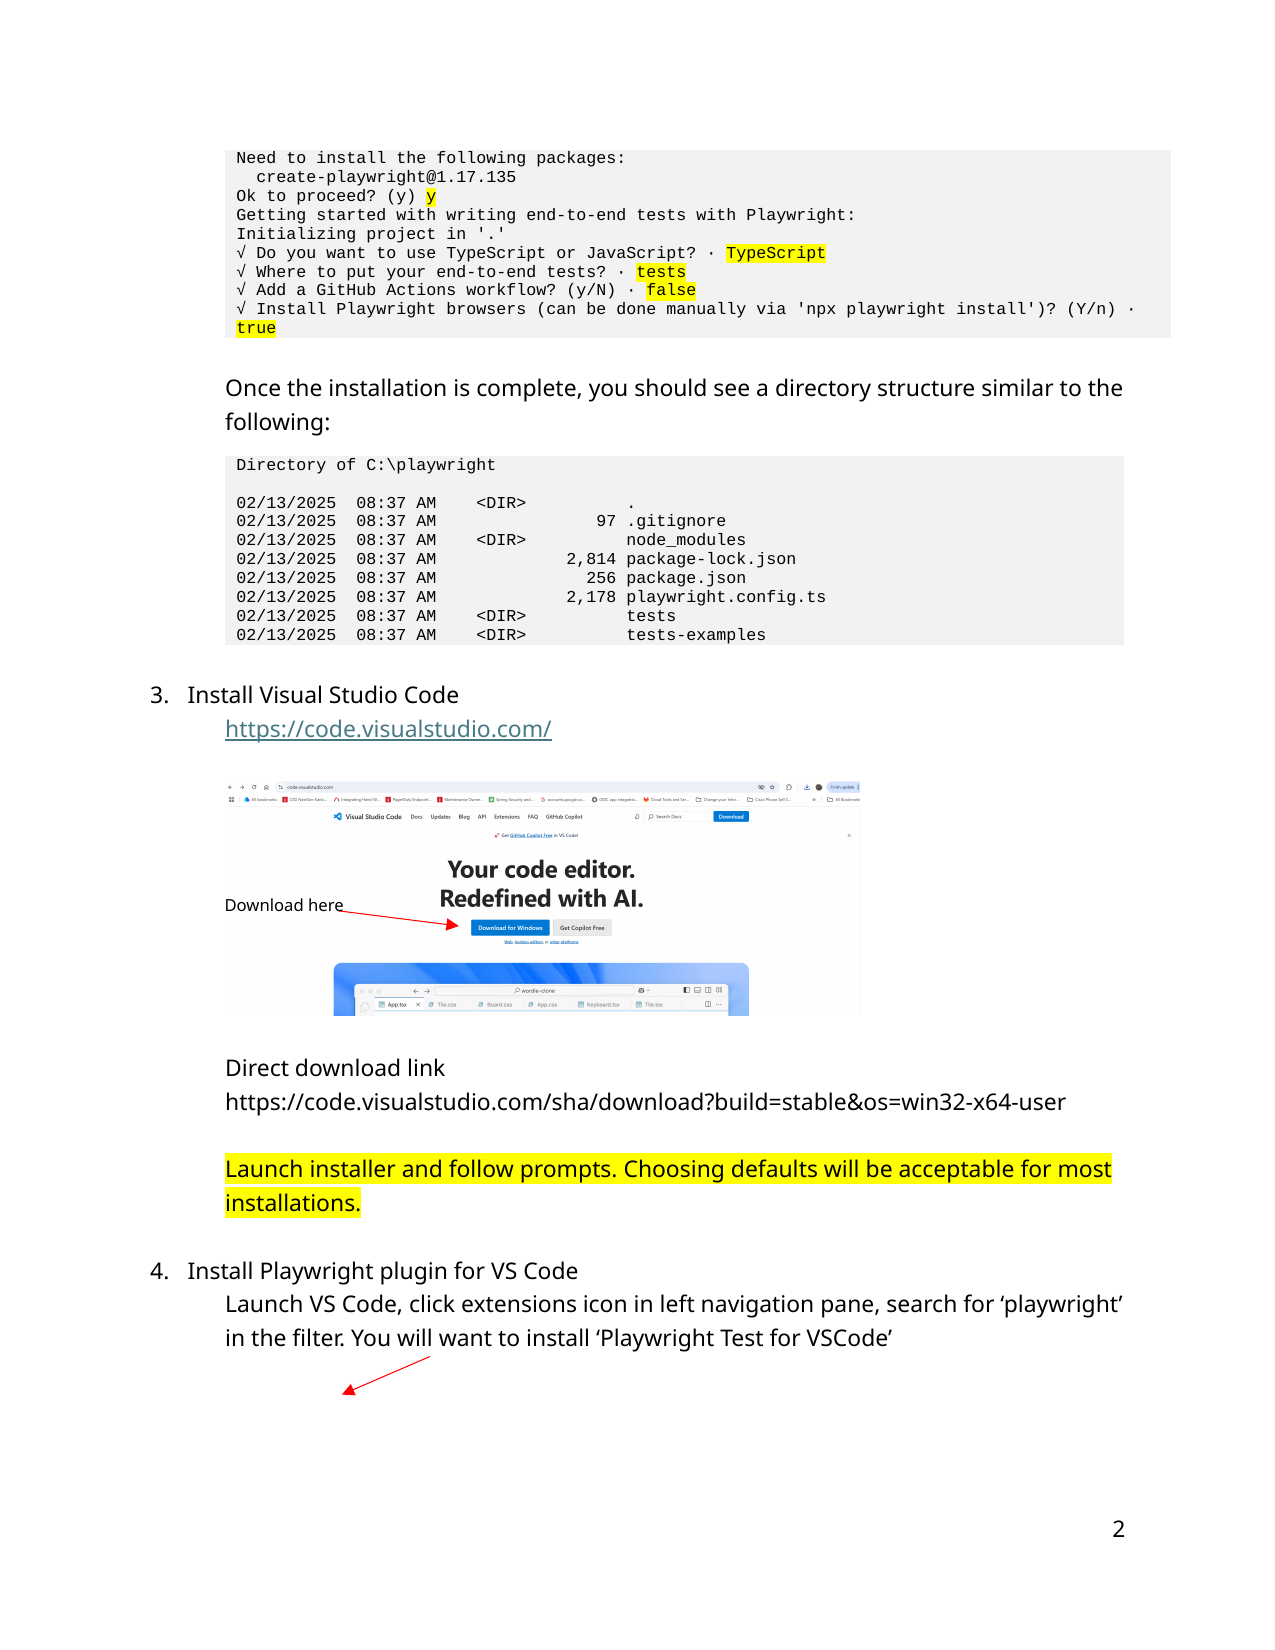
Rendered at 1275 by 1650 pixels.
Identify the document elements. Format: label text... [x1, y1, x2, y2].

picture [225, 780, 861, 1016]
list https://code.visualstudio.com/ [225, 712, 1125, 744]
list Launch installer and follow prompts. Choosing defaults will be acceptable for most installations. [225, 1153, 1125, 1218]
list Install Visual Studio Code [150, 679, 1125, 710]
list Launch VS Code, click extensions icon in left navigation pane, search for ‘playwright’ in the filter. You will want to install ‘Playwright Test for VSCode’ [225, 1288, 1125, 1353]
table_header Need to install the following packages: create-playwright@1.17.135 Ok to proceed? (y) y Getting started with writing end-to-end tests with Playwright: Initializing project in '.' √ Do you want to use TypeScript or JavaScript? · TypeScript √ Where to put your end-to-end tests? · tests √ Add a GitHub Actions workflow? (y/N) · false √ Install Playwright browsers (can be done manually via 'npx playwright install')? (Y/n) · true [225, 150, 1171, 338]
list Direct download link [225, 1052, 1125, 1083]
table_header Directory of C:\playwright 02/13/2025 08:37 AM <DIR> . 02/13/2025 08:37 AM 97 .gitignore 02/13/2025 08:37 AM <DIR> node_modules 02/13/2025 08:37 AM 2,814 package-lock.json 02/13/2025 08:37 AM 256 package.json 02/13/2025 08:37 AM 2,178 playwright.config.ts 02/13/2025 08:37 AM <DIR> tests 02/13/2025 08:37 AM <DIR> tests-examples [225, 456, 1124, 645]
list https://code.visualstudio.com/sha/download?build=stable&os=win32-x64-user [225, 1086, 1125, 1117]
list Install Playwright plugin for VS Code [150, 1254, 1125, 1286]
list Once the installation is complete, you should see a directory structure similar to the following: [225, 372, 1125, 437]
